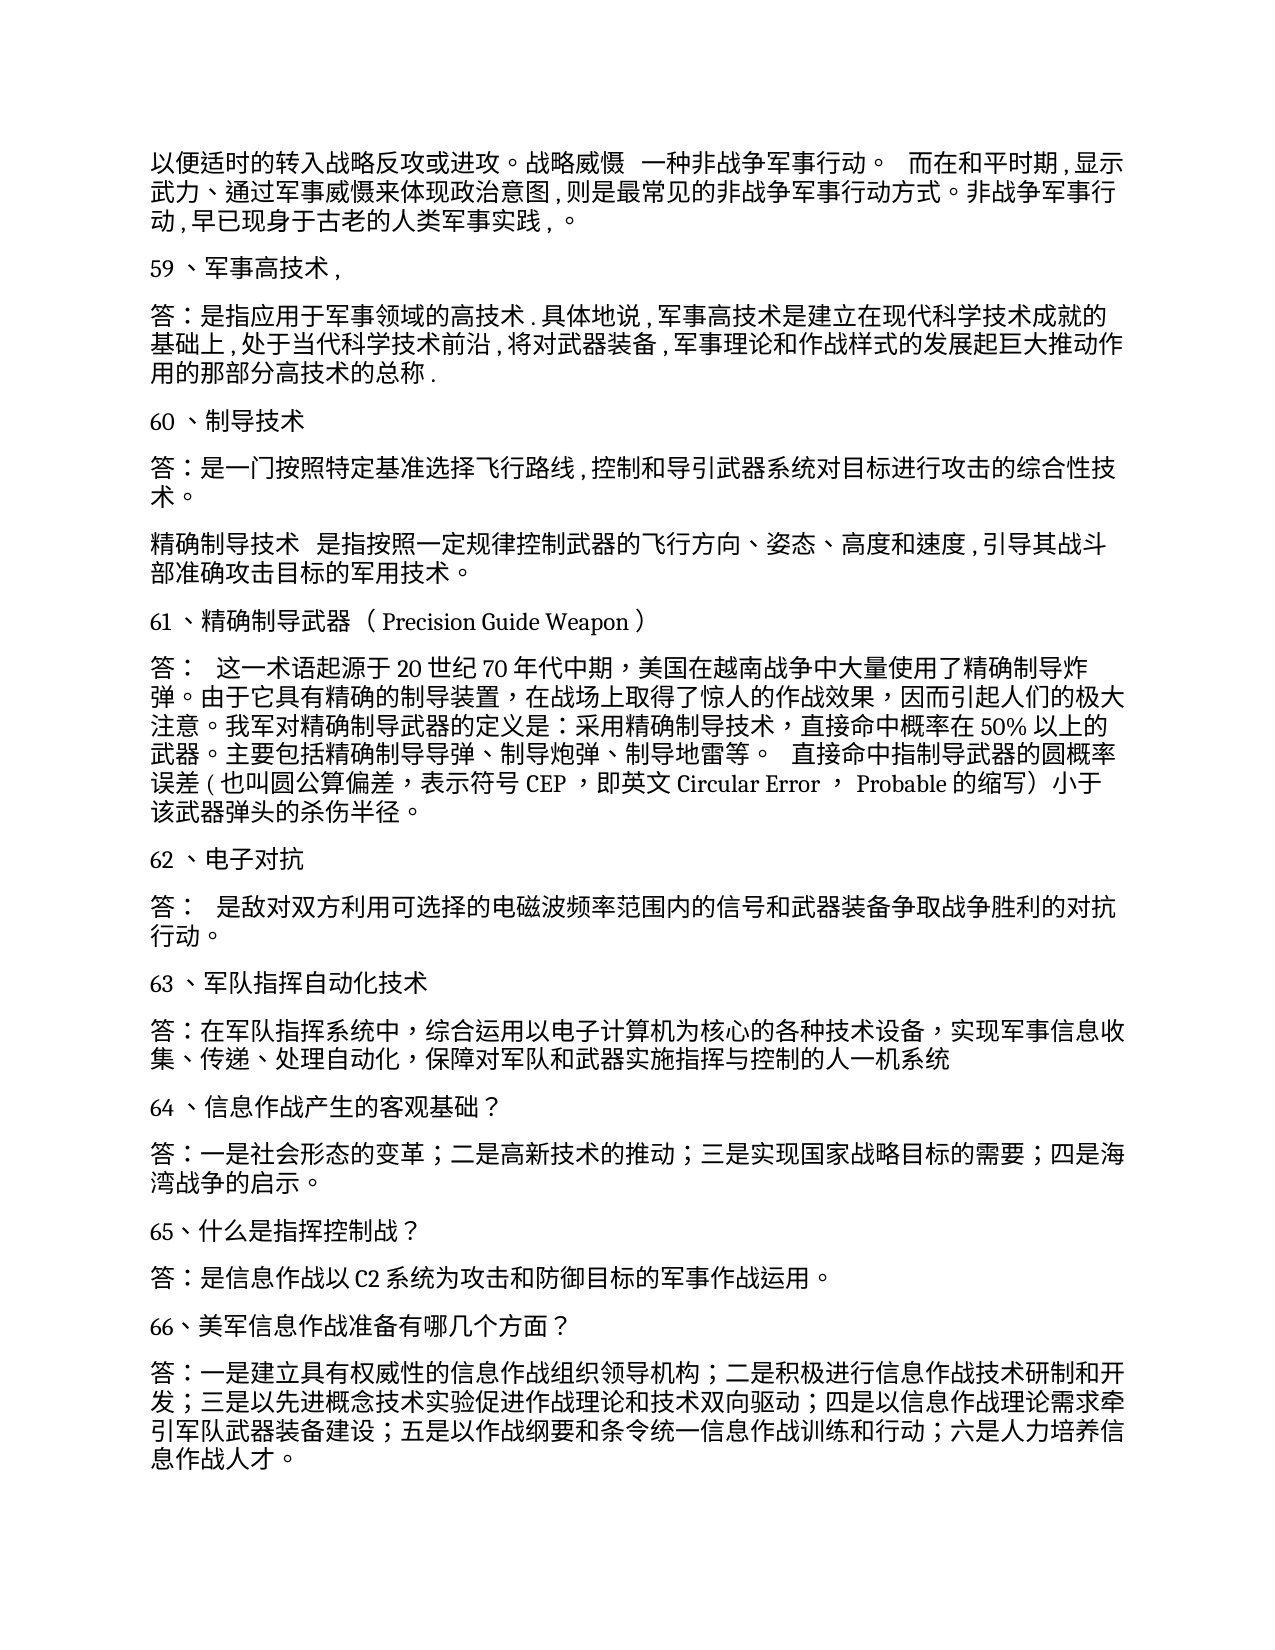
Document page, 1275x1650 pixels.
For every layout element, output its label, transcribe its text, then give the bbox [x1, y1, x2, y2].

text 62 、电子对抗 [150, 846, 1125, 875]
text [150, 150, 1125, 236]
text 答：在军队指挥系统中，综合运用以电子计算机为核心的各种技术设备，实现军事信息收集、传递、处理自动化，保障对军队和武器实施指挥与控制的人一机系统 [150, 1017, 1125, 1075]
text 答：一是建立具有权威性的信息作战组织领导机构；二是积极进行信息作战技术研制和开发；三是以先进概念技术实验促进作战理论和技术双向驱动；四是以信息作战理论需求牵引军队武器装备建设；五是以作战纲要和条令统一信息作战训练和行动；六是人力培养信息作战人才。 [150, 1360, 1125, 1475]
text 66、美军信息作战准备有哪几个方面？ [150, 1312, 1125, 1341]
text 精确制导技术 是指按照一定规律控制武器的飞行方向、姿态、高度和速度 , 引导其战斗部准确攻击目标的军用技术。 [150, 531, 1125, 589]
text 59 、军事高技术 , [150, 255, 1125, 284]
text 63 、军队指挥自动化技术 [150, 970, 1125, 999]
text 答：是信息作战以C2系统为攻击和防御目标的军事作战运用。 [150, 1265, 1125, 1294]
text 60 、制导技术 [150, 407, 1125, 436]
text 64 、信息作战产生的客观基础？ [150, 1094, 1125, 1122]
text 答：是指应用于军事领域的高技术 . 具体地说 , 军事高技术是建立在现代科学技术成就的基础上 , 处于当代科学技术前沿 , 将对武器装备 , 军事理论和作战样式的发展起巨大推动作用的那部分高技术的总称 . [150, 302, 1125, 389]
text 61 、精确制导武器（ Precision Guide Weapon ） [150, 607, 1125, 636]
text 答： 这一术语起源于 20 世纪 70 年代中期，美国在越南战争中大量使用了精确制导炸弹。由于它具有精确的制导装置，在战场上取得了惊人的作战效果，因而引起人们的极大注意。我军对精确制导武器的定义是：采用精确制导技术，直接命中概率在 50% 以上的武器。主要包括精确制导导弹、制导炮弹、制导地雷等。 直接命中指制导武器的圆概率误差 ( 也叫圆公算偏差，表示符号 CEP ，即英文 Circular Error ， Probable 的缩写）小于该武器弹头的杀伤半径。 [150, 655, 1125, 827]
text 答：一是社会形态的变革；二是高新技术的推动；三是实现国家战略目标的需要；四是海湾战争的启示。 [150, 1141, 1125, 1199]
text 答： 是敌对双方利用可选择的电磁波频率范围内的信号和武器装备争取战争胜利的对抗行动。 [150, 894, 1125, 951]
text 65、什么是指挥控制战？ [150, 1217, 1125, 1246]
text 答：是一门按照特定基准选择飞行路线 , 控制和导引武器系统对目标进行攻击的综合性技术。 [150, 455, 1125, 512]
